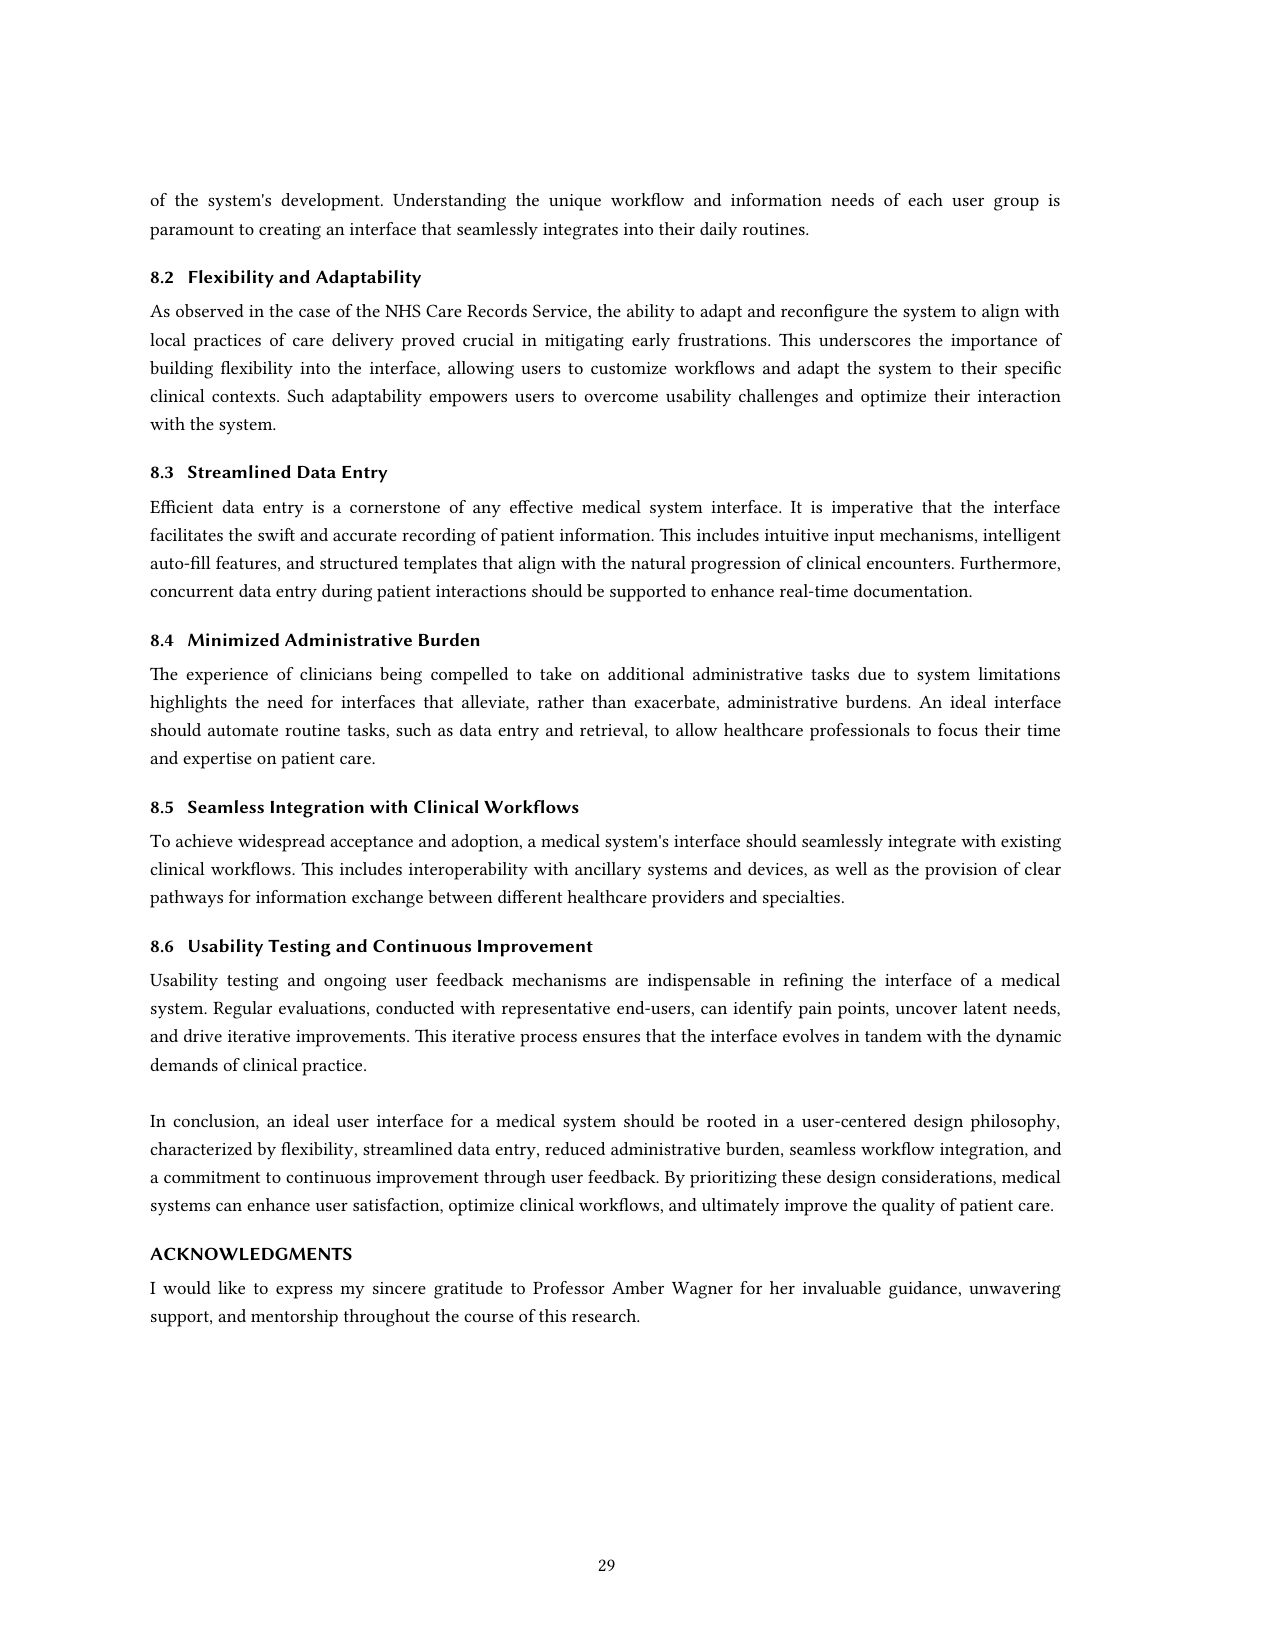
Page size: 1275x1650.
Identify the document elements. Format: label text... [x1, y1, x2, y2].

text I would like to express my sincere gratitude to Professor Amber Wagner for her invaluable guidance, unwavering support, and mentorship throughout the course of this research. [150, 1271, 1062, 1327]
text In conclusion, an ideal user interface for a medical system should be rooted in a user-centered design philosophy, characterized by flexibility, streamlined data entry, reduced administrative burden, seamless workflow integration, and a commitment to continuous improvement through user feedback. By prioritizing these design considerations, medical systems can enhance user satisfaction, optimize clinical workflows, and ultimately improve the quality of patient care. [150, 1104, 1062, 1216]
text Flexibility and Adaptability [150, 264, 1062, 288]
text Streamlined Data Entry [150, 460, 1062, 483]
text To achieve widespread acceptance and adoption, a medical system's interface should seamlessly integrate with existing clinical workflows. This includes interoperability with ancillary systems and devices, as well as the provision of clear pathways for information exchange between different healthcare providers and specialties. [150, 824, 1062, 908]
text The experience of clinicians being compelled to take on additional administrative tasks due to system limitations highlights the need for interfaces that alleviate, rather than exacerbate, administrative burdens. An ideal interface should automate routine tasks, such as data entry and retrieval, to allow healthcare professionals to focus their time and expertise on patient care. [150, 657, 1062, 769]
text Minimized Administrative Burden [150, 627, 1062, 651]
text ACKNOWLEDGMENTS [150, 1241, 1062, 1264]
text Usability testing and ongoing user feedback mechanisms are indispensable in refining the interface of a medical system. Regular evaluations, conducted with representative end-users, can identify pain points, uncover latent needs, and drive iterative improvements. This iterative process ensures that the interface evolves in tandem with the dynamic demands of clinical practice. [150, 963, 1062, 1076]
text Seamless Integration with Clinical Workflows [150, 794, 1062, 818]
text As observed in the case of the NHS Care Records Service, the ability to adapt and reconfigure the system to align with local practices of care delivery proved crucial in mitigating early frustrations. This underscores the importance of building flexibility into the interface, allowing users to customize workflows and adapt the system to their specific clinical contexts. Such adaptability empowers users to overcome usability challenges and optimize their interaction with the system. [150, 294, 1062, 435]
text Usability Testing and Continuous Improvement [150, 933, 1062, 957]
text Efficient data entry is a cornerstone of any effective medical system interface. It is imperative that the interface facilitates the swift and accurate recording of patient information. This includes intuitive input mechanisms, intelligent auto-fill features, and structured templates that align with the natural progression of clinical encounters. Furthermore, concurrent data entry during patient interactions should be supported to enhance real-time documentation. [150, 489, 1062, 602]
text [150, 183, 1062, 239]
